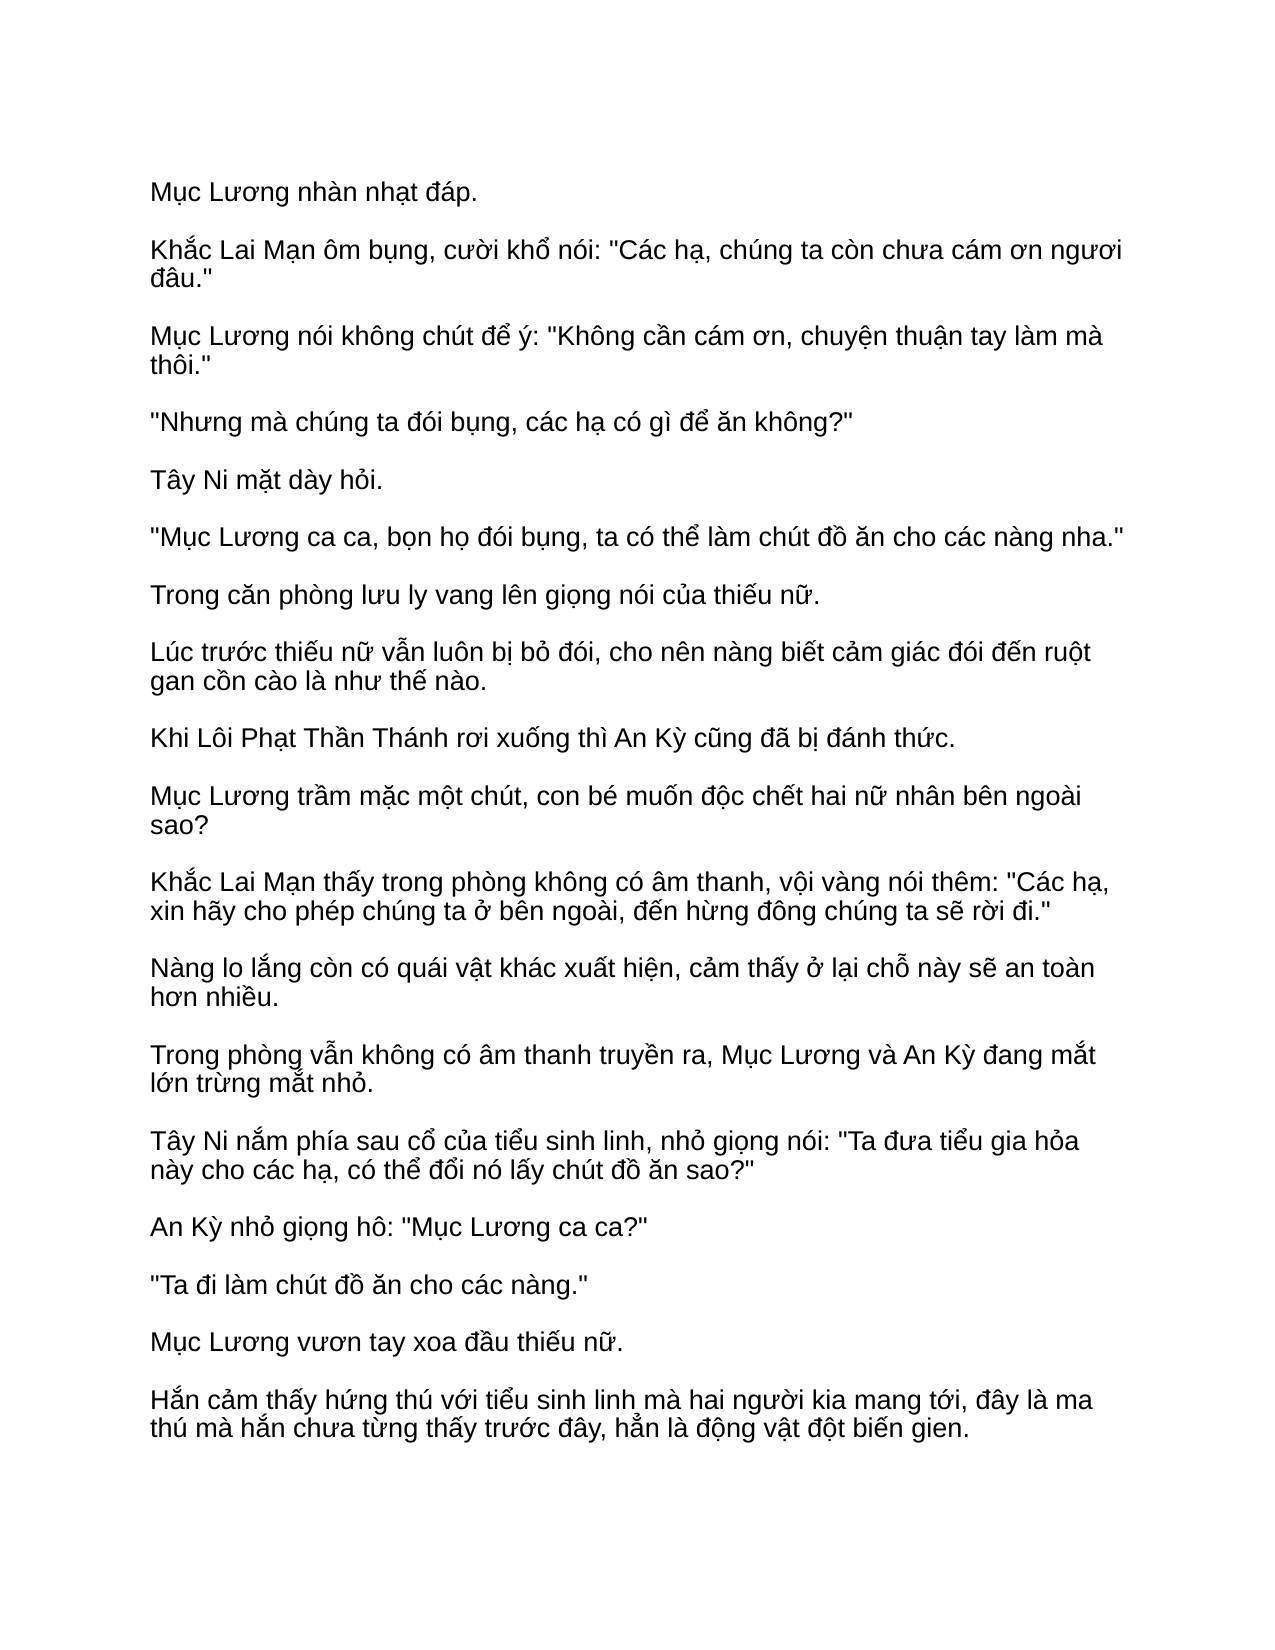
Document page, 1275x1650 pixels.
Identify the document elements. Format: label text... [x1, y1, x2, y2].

text "Mục Lương ca ca, bọn họ đói bụng, ta có thể làm chút đồ ăn cho các nàng nha." [150, 524, 1125, 552]
text An Kỳ nhỏ giọng hô: "Mục Lương ca ca?" [150, 1214, 1125, 1242]
text "Ta đi làm chút đồ ăn cho các nàng." [150, 1271, 1125, 1300]
text "Nhưng mà chúng ta đói bụng, các hạ có gì để ăn không?" [150, 409, 1125, 437]
text Lúc trước thiếu nữ vẫn luôn bị bỏ đói, cho nên nàng biết cảm giác đói đến ruột gan cồn cào là như thế nào. [150, 639, 1125, 696]
text Mục Lương vươn tay xoa đầu thiếu nữ. [150, 1329, 1125, 1357]
text Hắn cảm thấy hứng thú với tiểu sinh linh mà hai người kia mang tới, đây là ma thú mà hắn chưa từng thấy trước đây, hẳn là động vật đột biến gien. [150, 1386, 1125, 1444]
text Mục Lương trầm mặc một chút, con bé muốn độc chết hai nữ nhân bên ngoài sao? [150, 782, 1125, 840]
text Mục Lương nói không chút để ý: "Không cần cám ơn, chuyện thuận tay làm mà thôi." [150, 322, 1125, 380]
text Trong căn phòng lưu ly vang lên giọng nói của thiếu nữ. [150, 581, 1125, 610]
text Mục Lương nhàn nhạt đáp. [150, 179, 1125, 207]
text Khắc Lai Mạn ôm bụng, cười khổ nói: "Các hạ, chúng ta còn chưa cám ơn ngươi đâu." [150, 236, 1125, 294]
text Tây Ni nắm phía sau cổ của tiểu sinh linh, nhỏ giọng nói: "Ta đưa tiểu gia hỏa này cho các hạ, có thể đổi nó lấy chút đồ ăn sao?" [150, 1127, 1125, 1185]
text Khi Lôi Phạt Thần Thánh rơi xuống thì An Kỳ cũng đã bị đánh thức. [150, 725, 1125, 754]
text Tây Ni mặt dày hỏi. [150, 466, 1125, 495]
text Khắc Lai Mạn thấy trong phòng không có âm thanh, vội vàng nói thêm: "Các hạ, xin hãy cho phép chúng ta ở bên ngoài, đến hừng đông chúng ta sẽ rời đi." [150, 869, 1125, 926]
text Nàng lo lắng còn có quái vật khác xuất hiện, cảm thấy ở lại chỗ này sẽ an toàn hơn nhiều. [150, 955, 1125, 1012]
text Trong phòng vẫn không có âm thanh truyền ra, Mục Lương và An Kỳ đang mắt lớn trừng mắt nhỏ. [150, 1041, 1125, 1099]
